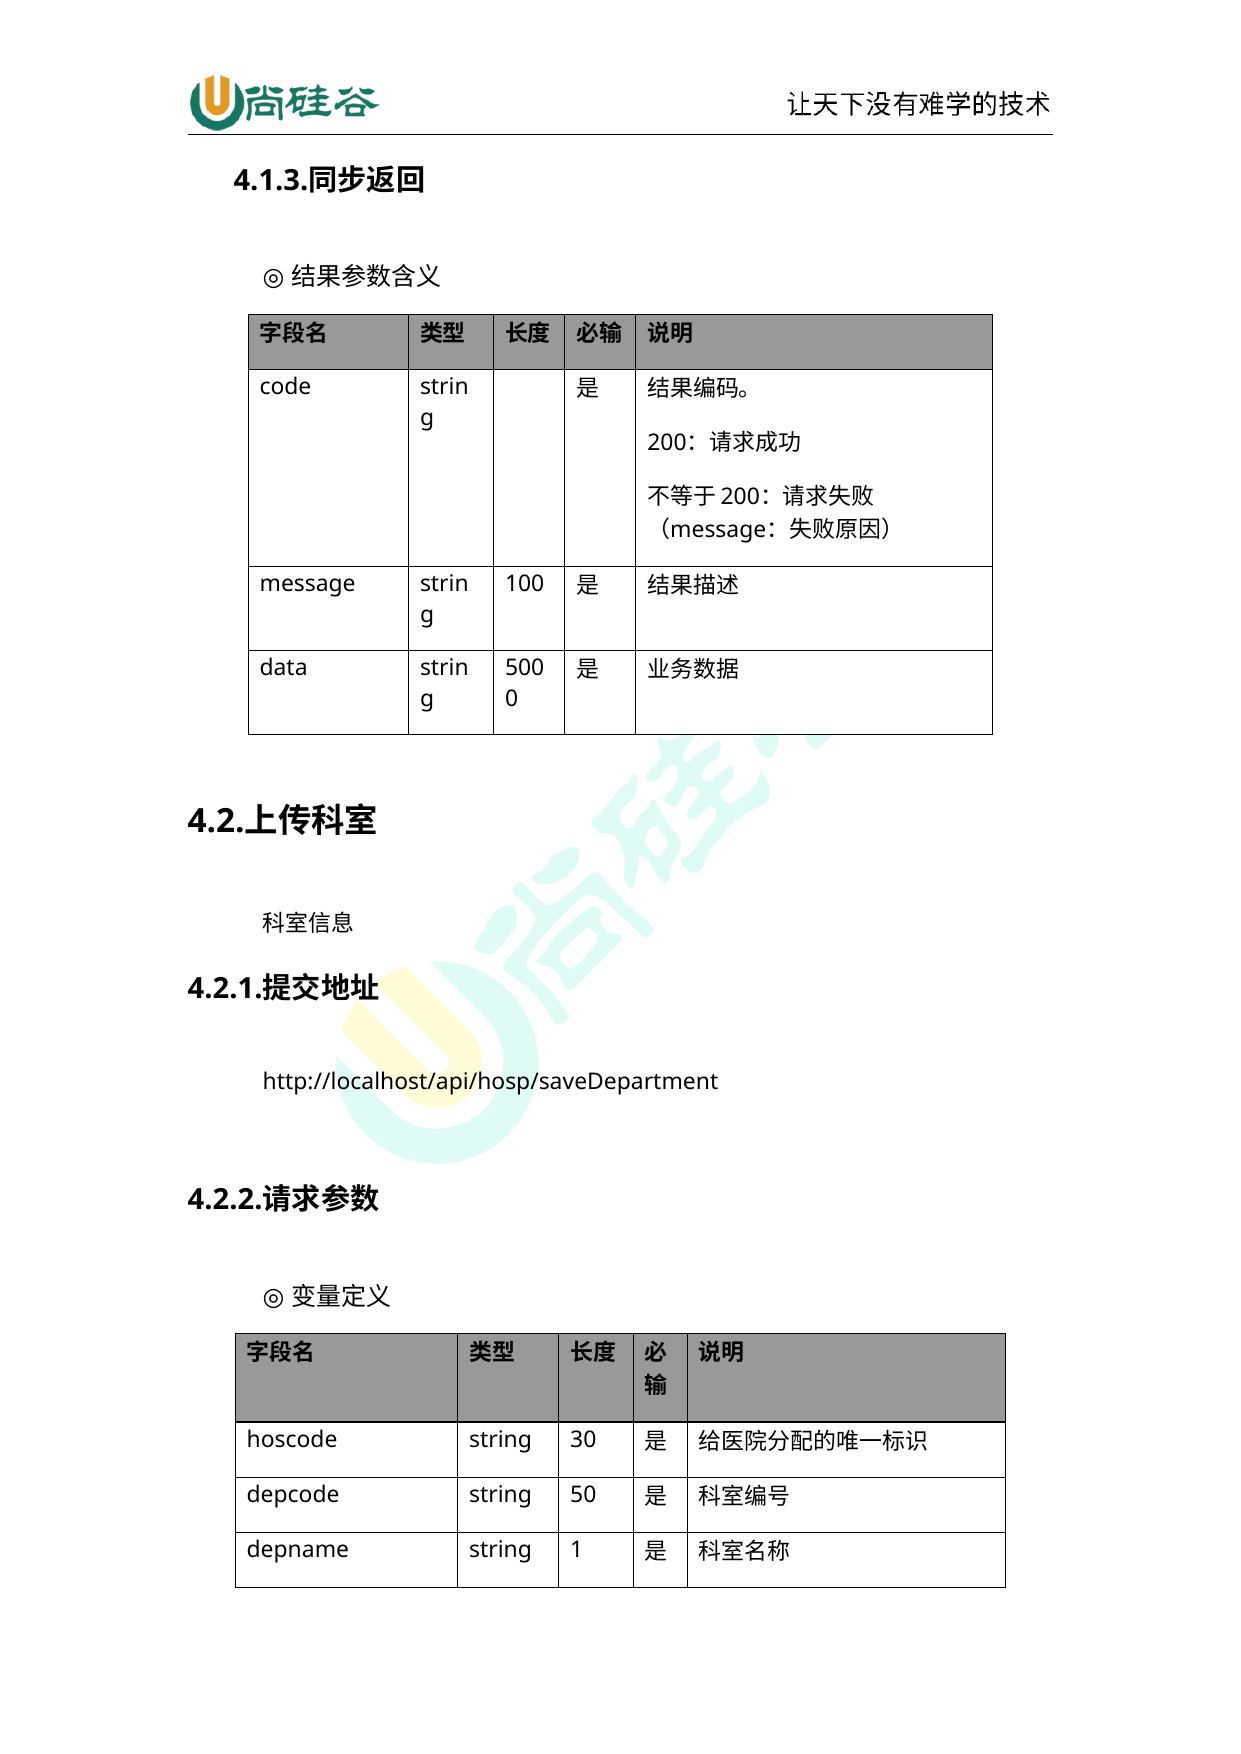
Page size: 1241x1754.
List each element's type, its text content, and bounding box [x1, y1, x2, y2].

table_cell string [409, 651, 493, 734]
table_cell 结果描述 [636, 567, 992, 650]
table_cell 是 [634, 1478, 687, 1532]
table_header 长度 [559, 1334, 633, 1421]
table_cell string [409, 567, 493, 650]
table_cell 100 [494, 567, 564, 650]
table_cell 科室名称 [688, 1533, 1005, 1587]
table_cell depcode [236, 1478, 457, 1532]
table_header 字段名 [249, 315, 408, 369]
subtitle 4.1.3.同步返回 [233, 156, 1053, 198]
table_cell 30 [559, 1423, 633, 1477]
table_cell 是 [634, 1533, 687, 1587]
table_header 类型 [409, 315, 493, 369]
table_cell depname [236, 1533, 457, 1587]
table_cell 是 [565, 370, 635, 566]
table_cell string [458, 1423, 558, 1477]
picture [187, 73, 1053, 132]
table_header 长度 [494, 315, 564, 369]
table_cell 科室编号 [688, 1478, 1005, 1532]
table_cell 给医院分配的唯一标识 [688, 1423, 1005, 1477]
subtitle 4.2.2.请求参数 [187, 1176, 1053, 1218]
table_cell string [458, 1478, 558, 1532]
table_cell string [458, 1533, 558, 1587]
table_cell message [249, 567, 408, 650]
table_cell [494, 370, 564, 566]
text ◎ 变量定义 [187, 1276, 1053, 1312]
table_cell 是 [565, 567, 635, 650]
table_cell 5000 [494, 651, 564, 734]
text 科室信息 [187, 904, 1053, 938]
table_header 说明 [636, 315, 992, 369]
table_cell data [249, 651, 408, 734]
subtitle 4.2.上传科室 [187, 794, 1053, 842]
table_cell code [249, 370, 408, 566]
table_header 说明 [688, 1334, 1005, 1421]
table_cell 业务数据 [636, 651, 992, 734]
subtitle 4.2.1.提交地址 [187, 965, 1053, 1007]
table_cell 是 [634, 1423, 687, 1477]
table_header 类型 [458, 1334, 558, 1421]
text http://localhost/api/hosp/saveDepartment [187, 1065, 1053, 1096]
table_header 字段名 [236, 1334, 457, 1421]
table_header 必输 [565, 315, 635, 369]
table_header 必输 [634, 1334, 687, 1421]
table_cell string [409, 370, 493, 566]
text ◎ 结果参数含义 [187, 257, 1053, 293]
table_cell 50 [559, 1478, 633, 1532]
table_cell 结果编码。 200：请求成功 不等于200：请求失败（message：失败原因） [636, 370, 992, 566]
table_cell 是 [565, 651, 635, 734]
table_cell hoscode [236, 1423, 457, 1477]
table_cell 1 [559, 1533, 633, 1587]
